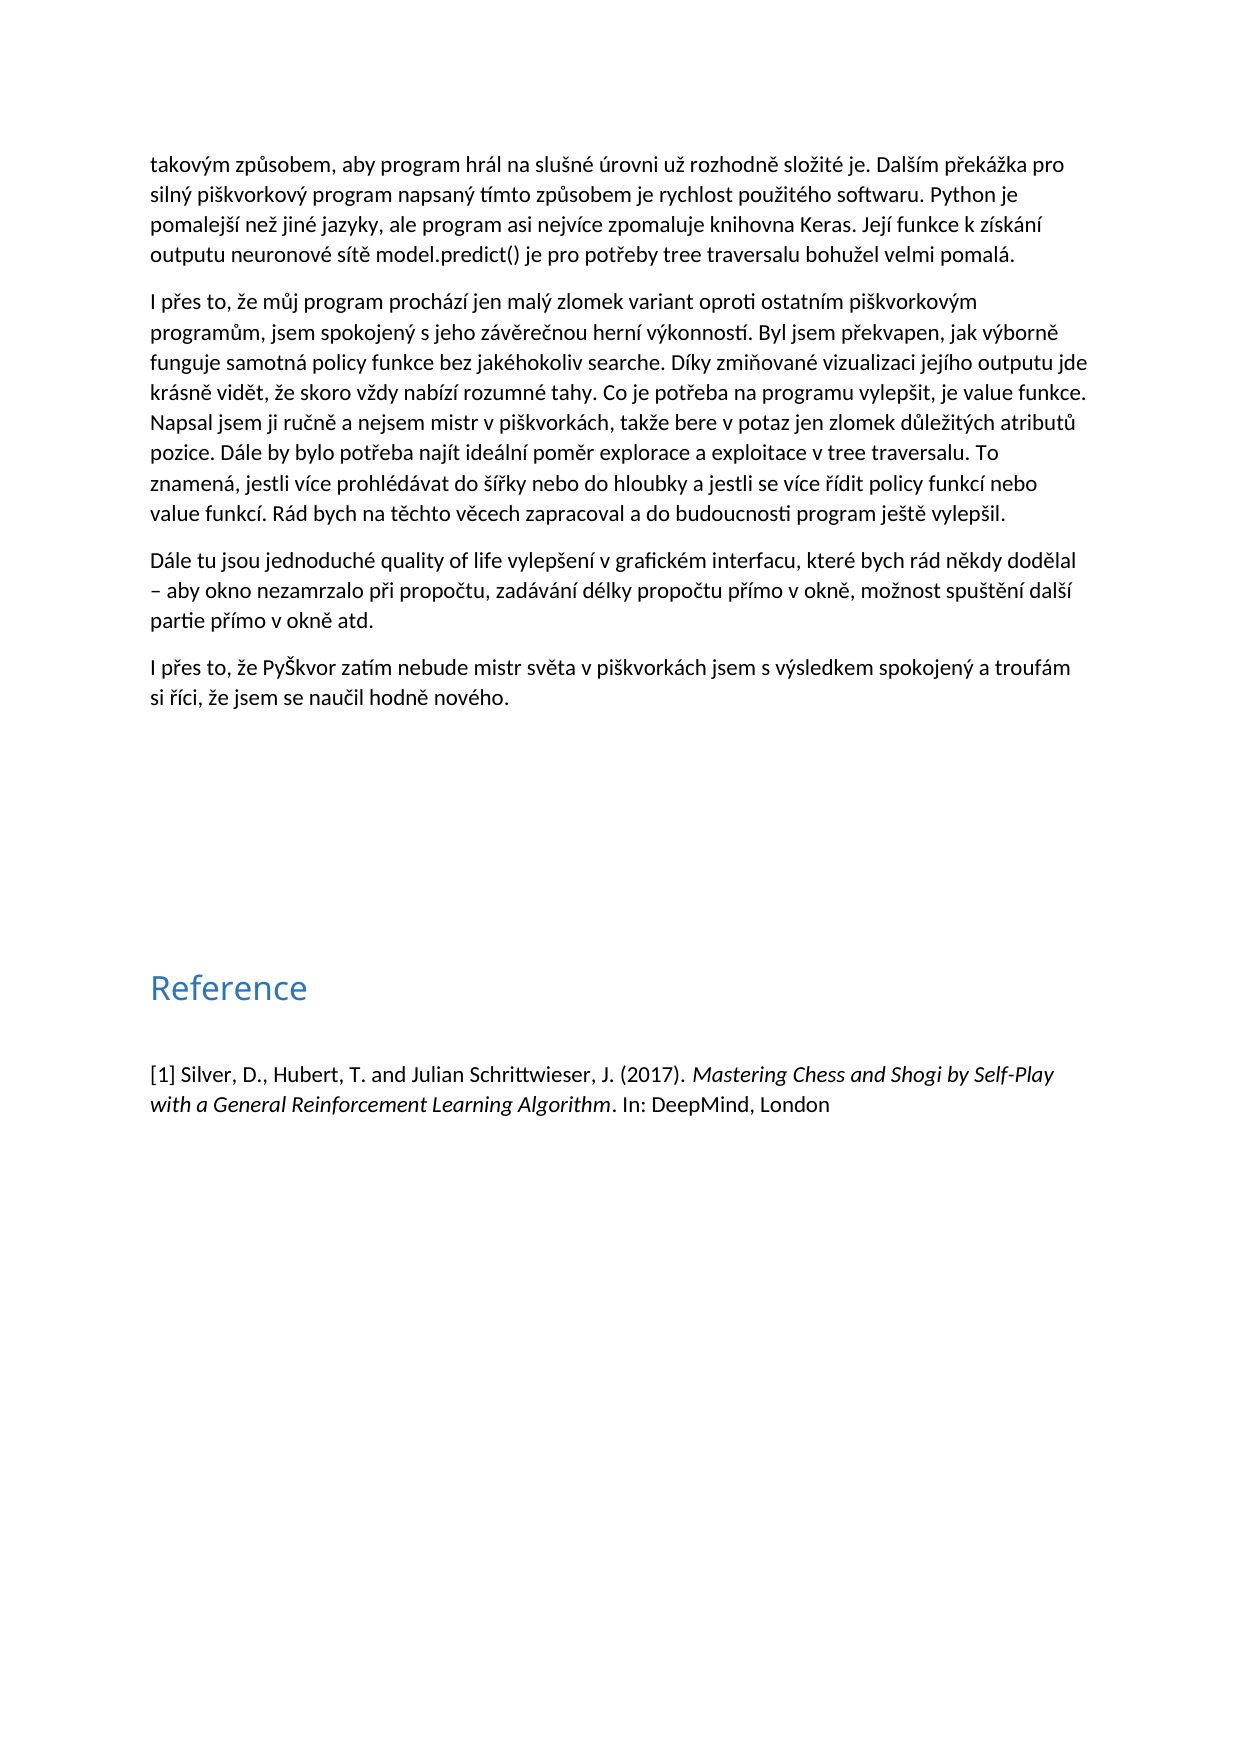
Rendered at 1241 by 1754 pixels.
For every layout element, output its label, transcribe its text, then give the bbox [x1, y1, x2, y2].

text I přes to, že PyŠkvor zatím nebude mistr světa v piškvorkách jsem s výsledkem spokojený a troufám si říci, že jsem se naučil hodně nového. [150, 653, 1090, 711]
text Dále tu jsou jednoduché quality of life vylepšení v grafickém interfacu, které bych rád někdy dodělal – aby okno nezamrzalo při propočtu, zadávání délky propočtu přímo v okně, možnost spuštění další partie přímo v okně atd. [150, 546, 1090, 634]
text [1] Silver, D., Hubert, T. and Julian Schrittwieser, J. (2017). Mastering Chess and Shogi by Self-Play with a General Reinforcement Learning Algorithm. In: DeepMind, London [150, 1060, 1090, 1119]
subtitle Reference [150, 964, 1090, 1010]
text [150, 150, 1090, 269]
text I přes to, že můj program prochází jen malý zlomek variant oproti ostatním piškvorkovým programům, jsem spokojený s jeho závěrečnou herní výkonností. Byl jsem překvapen, jak výborně funguje samotná policy funkce bez jakéhokoliv searche. Díky zmiňované vizualizaci jejího outputu jde krásně vidět, že skoro vždy nabízí rozumné tahy. Co je potřeba na programu vylepšit, je value funkce. Napsal jsem ji ručně a nejsem mistr v piškvorkách, takže bere v potaz jen zlomek důležitých atributů pozice. Dále by bylo potřeba najít ideální poměr explorace a exploitace v tree traversalu. To znamená, jestli více prohlédávat do šířky nebo do hloubky a jestli se více řídit policy funkcí nebo value funkcí. Rád bych na těchto věcech zapracoval a do budoucnosti program ještě vylepšil. [150, 287, 1090, 527]
